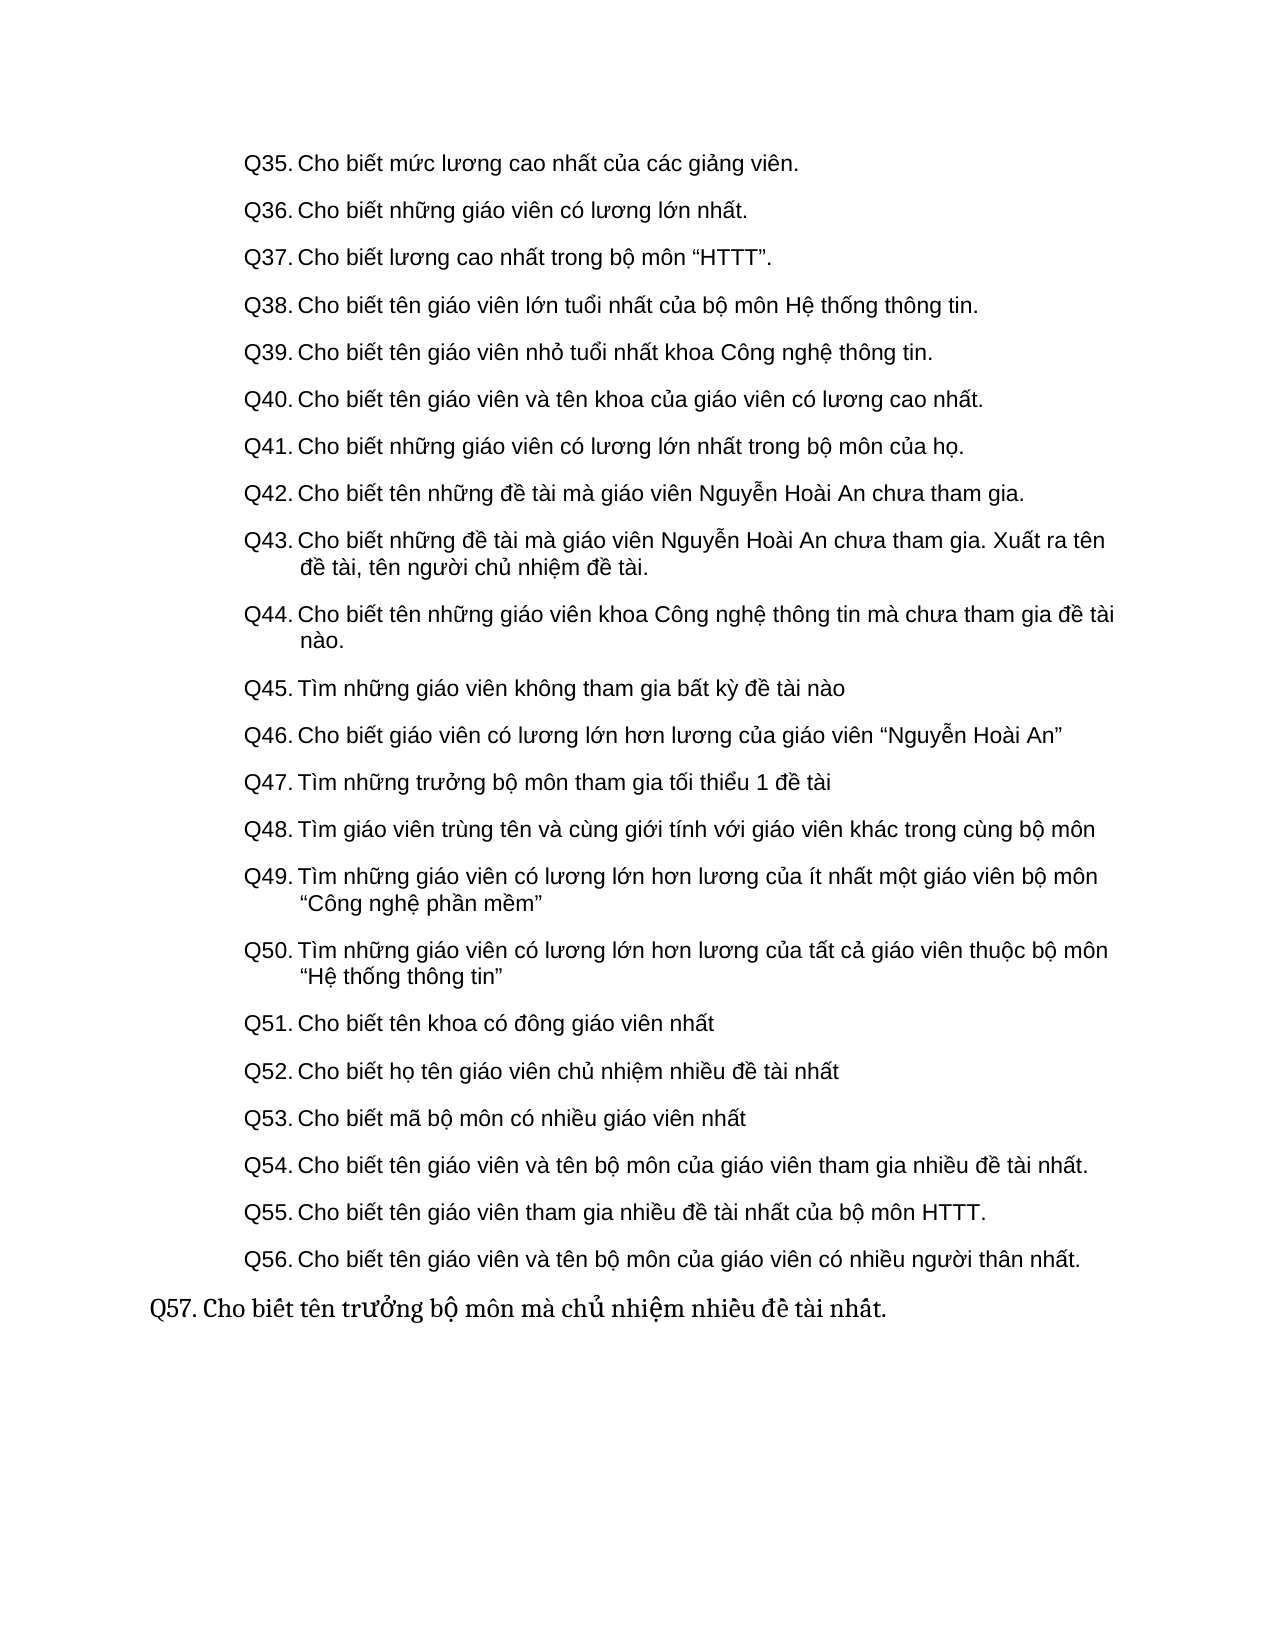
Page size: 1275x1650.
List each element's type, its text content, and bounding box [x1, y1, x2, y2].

text Q37. Cho biết lương cao nhất trong bộ môn “HTTT”. [244, 244, 1125, 271]
text Q42. Cho biết tên những đề tài mà giáo viên Nguyễn Hoài An chưa tham gia. [244, 480, 1125, 507]
text Q54. Cho biết tên giáo viên và tên bộ môn của giáo viên tham gia nhiều đề tài nhất. [244, 1152, 1125, 1178]
text Q51. Cho biết tên khoa có đông giáo viên nhất [244, 1010, 1125, 1037]
text Q41. Cho biết những giáo viên có lương lớn nhất trong bộ môn của họ. [244, 433, 1125, 459]
text Q47. Tìm những trưởng bộ môn tham gia tối thiểu 1 đề tài [244, 769, 1125, 795]
text Q57. Cho biết tên trưởng bộ môn mà chủ nhiệm nhiều đề tài nhất. [150, 1293, 1125, 1325]
text Q40. Cho biết tên giáo viên và tên khoa của giáo viên có lương cao nhất. [244, 386, 1125, 412]
text Q35. Cho biết mức lương cao nhất của các giảng viên. [244, 150, 1125, 176]
text Q44. Cho biết tên những giáo viên khoa Công nghệ thông tin mà chưa tham gia đề tài nào. [244, 601, 1125, 654]
text Q53. Cho biết mã bộ môn có nhiều giáo viên nhất [244, 1105, 1125, 1131]
text Q39. Cho biết tên giáo viên nhỏ tuổi nhất khoa Công nghệ thông tin. [244, 339, 1125, 365]
text Q56. Cho biết tên giáo viên và tên bộ môn của giáo viên có nhiều người thân nhất. [244, 1246, 1125, 1273]
text Q49. Tìm những giáo viên có lương lớn hơn lương của ít nhất một giáo viên bộ môn “Công nghệ phần mềm” [244, 863, 1125, 916]
text Q48. Tìm giáo viên trùng tên và cùng giới tính với giáo viên khác trong cùng bộ môn [244, 816, 1125, 842]
text Q38. Cho biết tên giáo viên lớn tuổi nhất của bộ môn Hệ thống thông tin. [244, 292, 1125, 318]
text Q50. Tìm những giáo viên có lương lớn hơn lương của tất cả giáo viên thuộc bộ môn “Hệ thống thông tin” [244, 937, 1125, 989]
text Q36. Cho biết những giáo viên có lương lớn nhất. [244, 197, 1125, 223]
text Q43. Cho biết những đề tài mà giáo viên Nguyễn Hoài An chưa tham gia. Xuất ra tên đề tài, tên người chủ nhiệm đề tài. [244, 527, 1125, 580]
text Q52. Cho biết họ tên giáo viên chủ nhiệm nhiều đề tài nhất [244, 1058, 1125, 1084]
text Q45. Tìm những giáo viên không tham gia bất kỳ đề tài nào [244, 674, 1125, 701]
text Q46. Cho biết giáo viên có lương lớn hơn lương của giáo viên “Nguyễn Hoài An” [244, 722, 1125, 748]
text Q55. Cho biết tên giáo viên tham gia nhiều đề tài nhất của bộ môn HTTT. [244, 1199, 1125, 1226]
